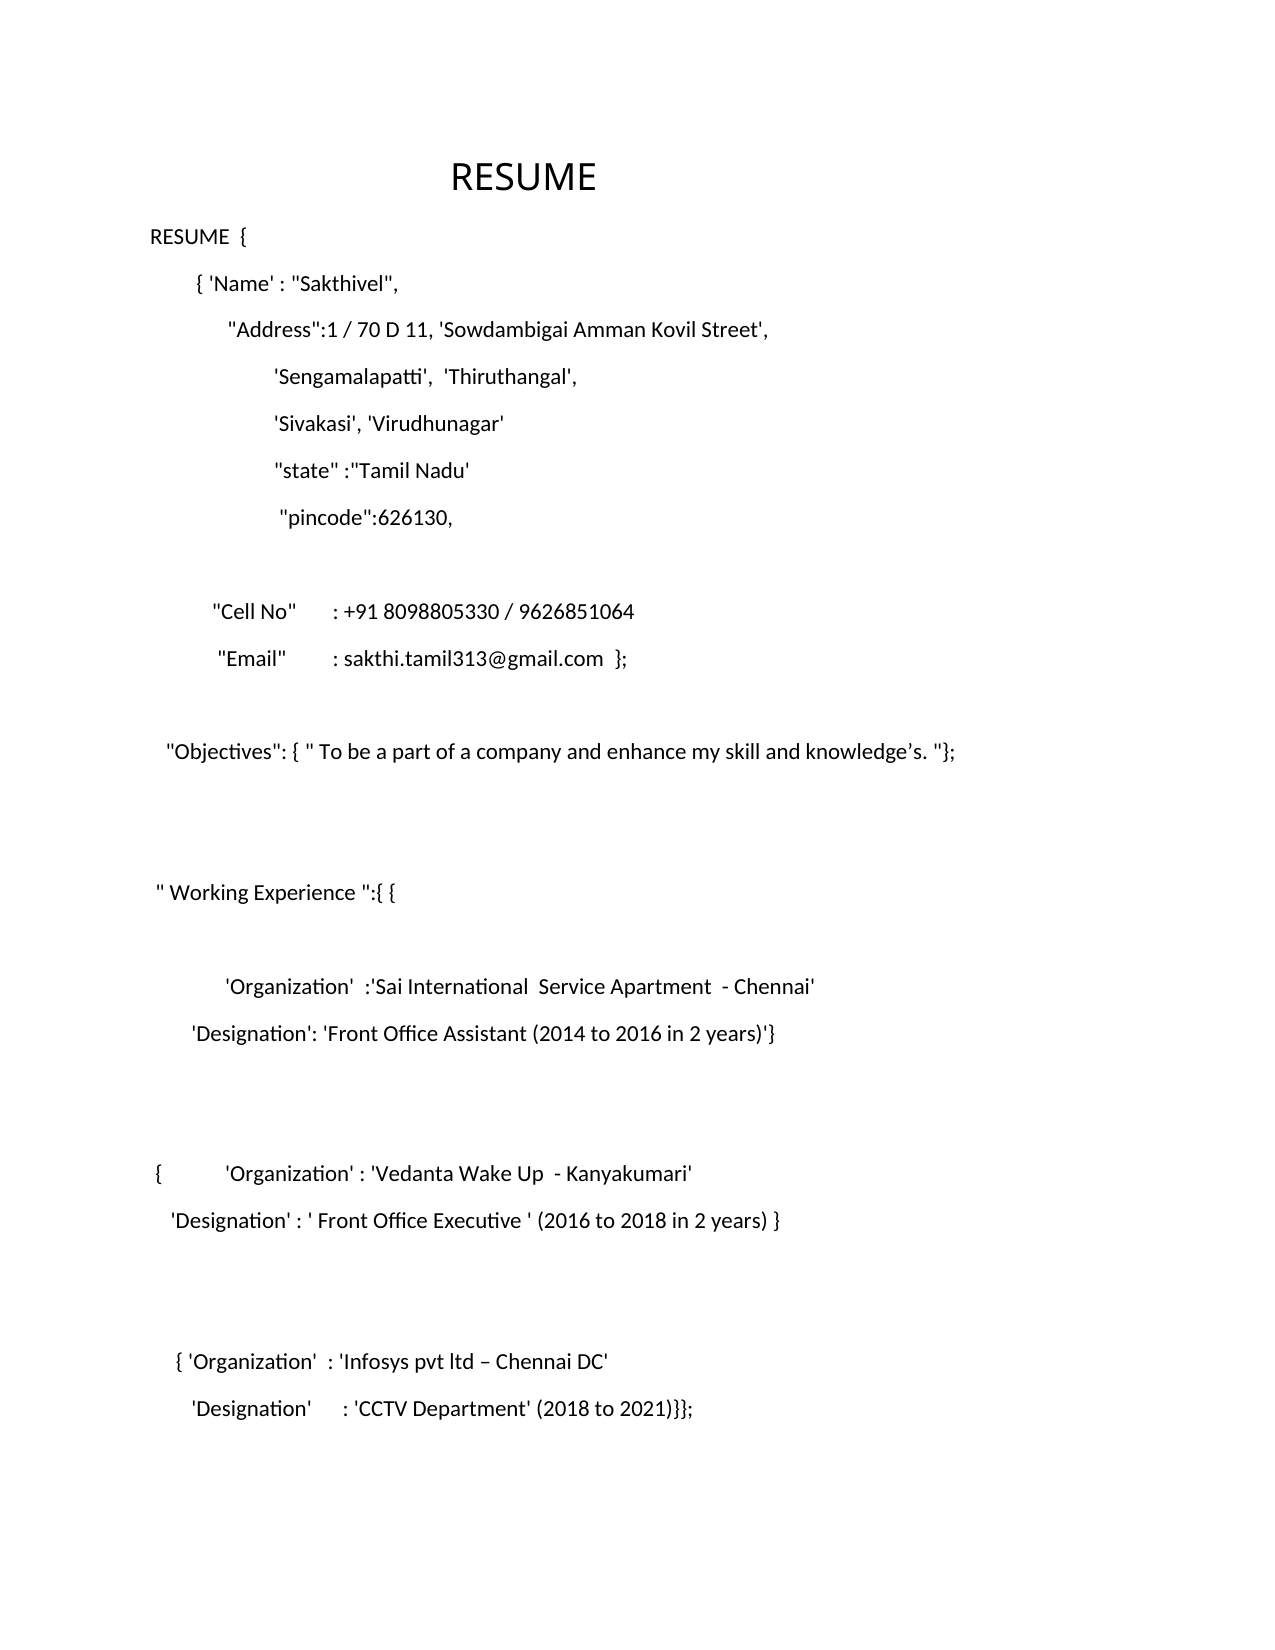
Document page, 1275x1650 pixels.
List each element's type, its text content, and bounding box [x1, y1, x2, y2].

text "Email" : sakthi.tamil313@gmail.com }; [150, 644, 1125, 672]
text "state" :"Tamil Nadu' [150, 456, 1125, 484]
text " Working Experience ":{ { [150, 878, 1125, 906]
text 'Sengamalapatti', 'Thiruthangal', [150, 362, 1125, 390]
text "Address":1 / 70 D 11, 'Sowdambigai Amman Kovil Street', [150, 316, 1125, 343]
text { 'Name' : "Sakthivel", [150, 269, 1125, 297]
text { 'Organization' : 'Infosys pvt ltd – Chennai DC' [150, 1347, 1125, 1375]
text 'Designation' : 'CCTV Department' (2018 to 2021)}}; [150, 1394, 1125, 1422]
text { 'Organization' : 'Vedanta Wake Up - Kanyakumari' [150, 1159, 1125, 1187]
text "Objectives": { " To be a part of a company and enhance my skill and knowledge’s. "}; [150, 737, 1125, 765]
text RESUME { [150, 222, 1125, 250]
text "pincode":626130, [150, 503, 1125, 531]
text 'Designation' : ' Front Office Executive ' (2016 to 2018 in 2 years) } [150, 1206, 1125, 1234]
text 'Sivakasi', 'Virudhunagar' [150, 409, 1125, 437]
text 'Designation': 'Front Office Assistant (2014 to 2016 in 2 years)'} [150, 1019, 1125, 1047]
text 'Organization' :'Sai International Service Apartment - Chennai' [150, 972, 1125, 1000]
text "Cell No" : +91 8098805330 / 9626851064 [150, 597, 1125, 625]
text RESUME [375, 150, 1125, 201]
